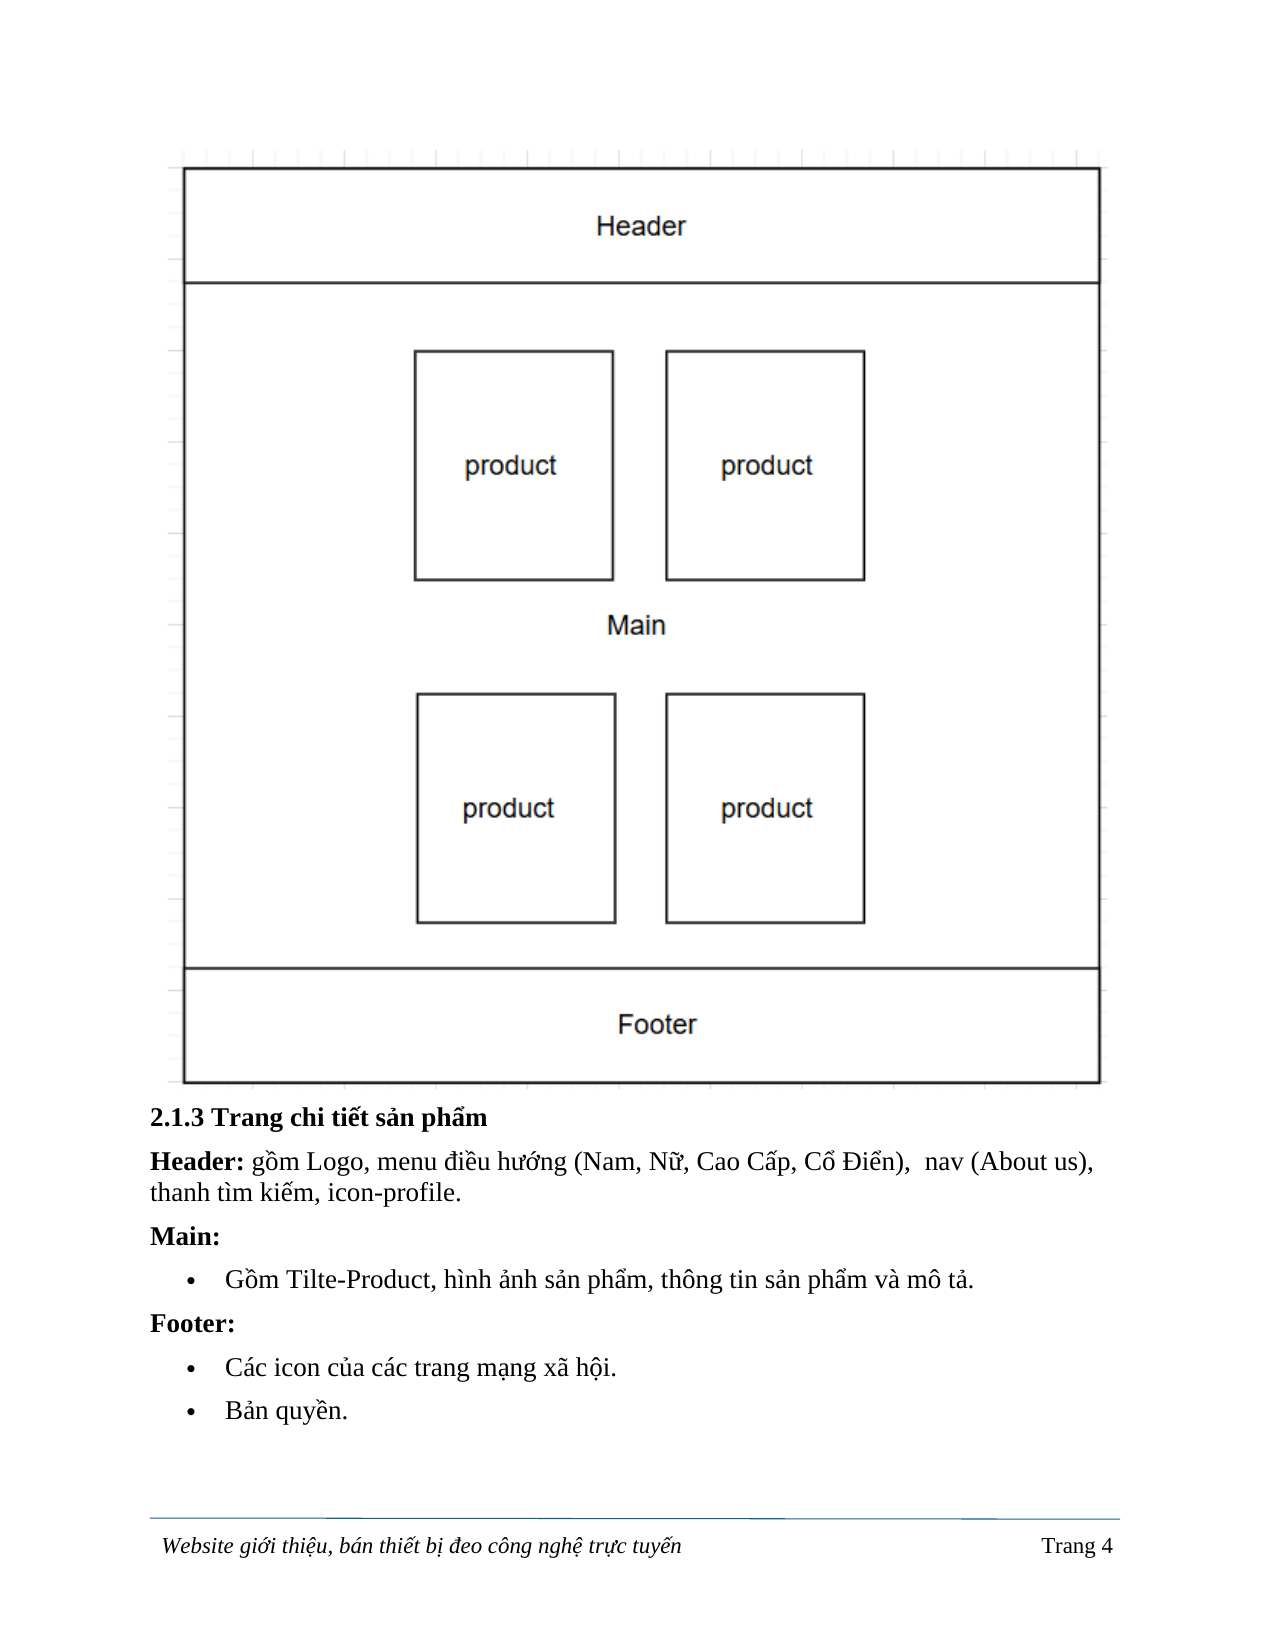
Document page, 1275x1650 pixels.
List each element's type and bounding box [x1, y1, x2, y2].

picture [167, 150, 1108, 1089]
